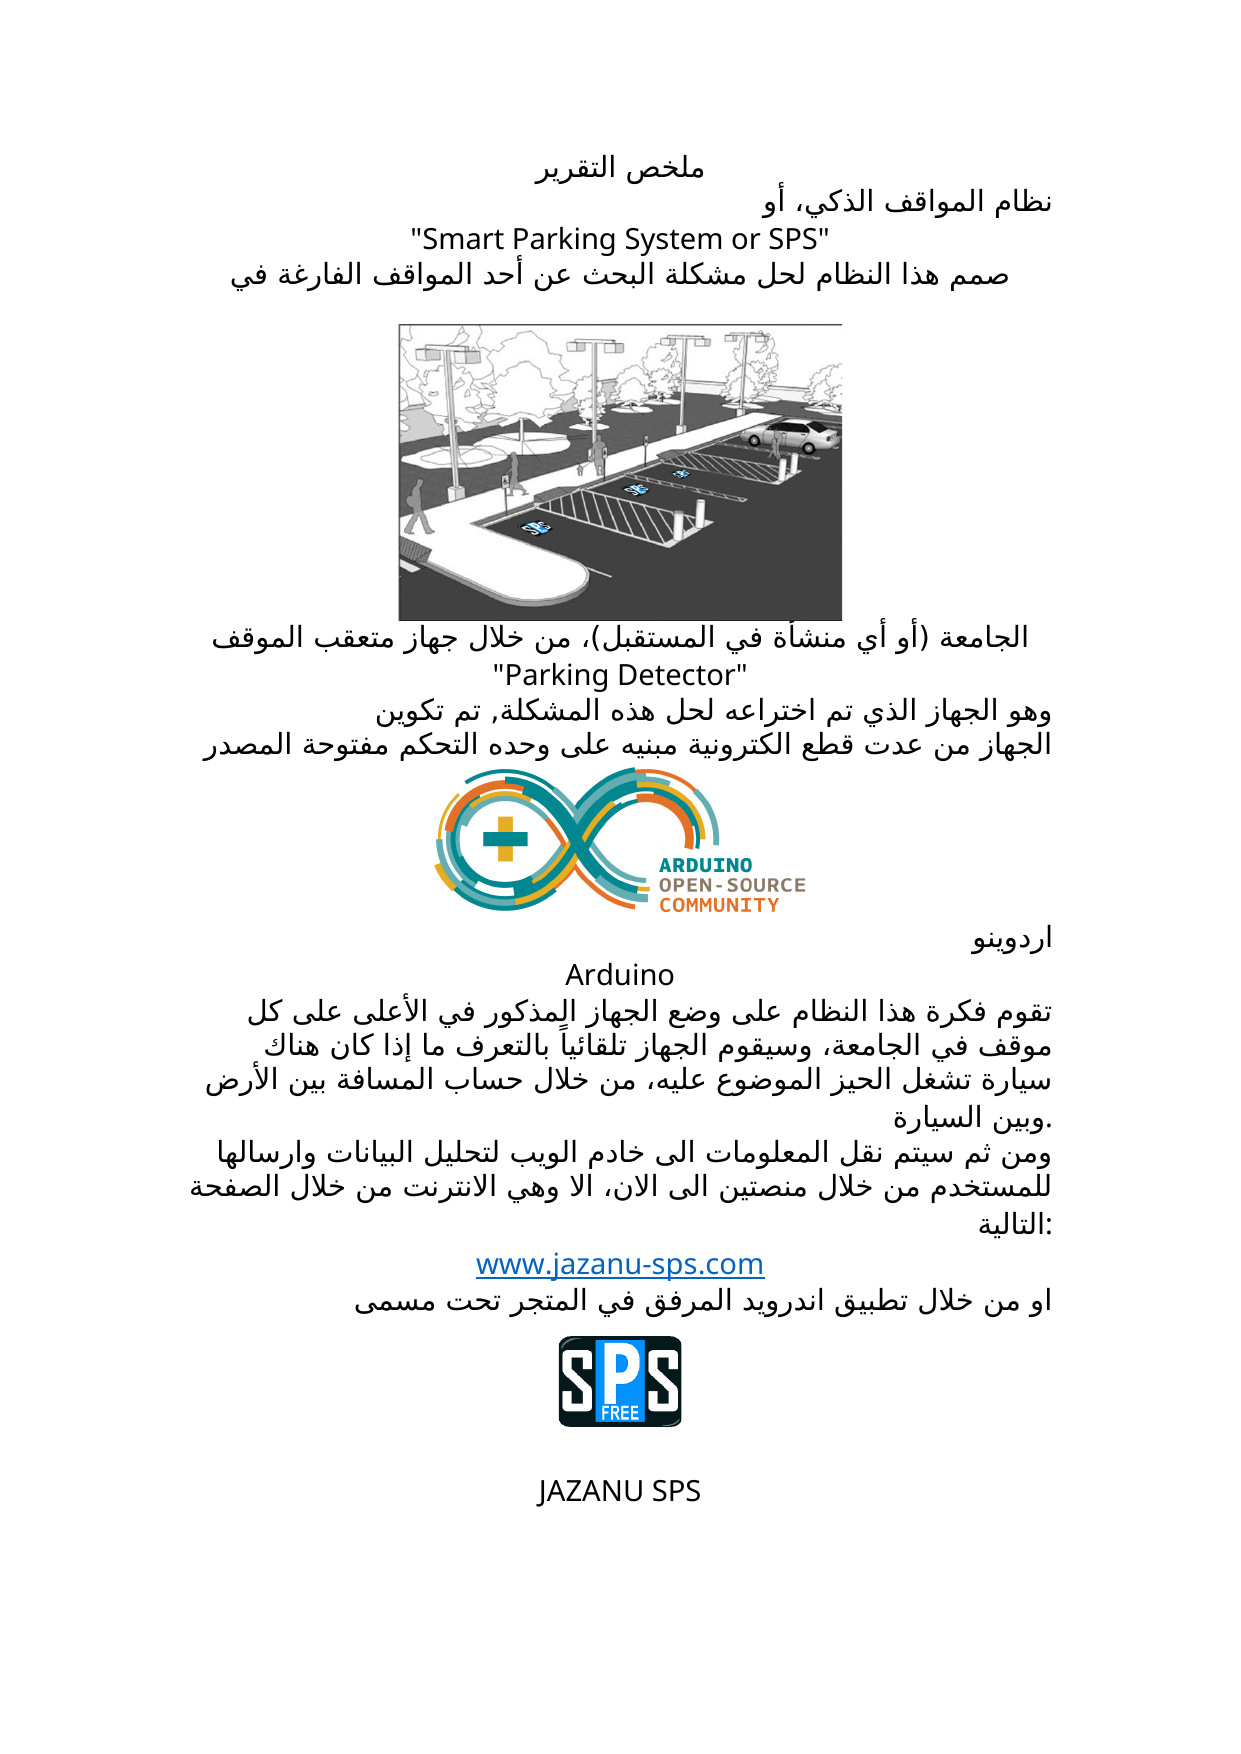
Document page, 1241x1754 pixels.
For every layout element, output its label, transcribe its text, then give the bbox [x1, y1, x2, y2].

text www.jazanu-sps.com [187, 1243, 1053, 1283]
picture [432, 761, 808, 921]
text ومن ثم سيتم نقل المعلومات الى خادم الويب لتحليل البيانات وارسالها للمستخدم من خلال منصتين الى الان، الا وهي الانترنت من خلال الصفحة التالية: [187, 1136, 1053, 1243]
text ملخص التقرير [187, 150, 1053, 184]
picture [558, 1319, 682, 1442]
picture [398, 324, 843, 621]
text "Parking Detector" [187, 654, 1053, 694]
text او من خلال تطبيق اندرويد المرفق في المتجر تحت مسمى [187, 1283, 1053, 1317]
text JAZANU SPS [187, 1470, 1053, 1509]
text "Smart Parking System or SPS" [187, 218, 1053, 258]
text تقوم فكرة هذا النظام على وضع الجهاز المذكور في الأعلى على كل موقف في الجامعة، وسيقوم الجهاز تلقائياً بالتعرف ما إذا كان هناك سيارة تشغل الحيز الموضوع عليه، من خلال حساب المسافة بين الأرض وبين السيارة. [187, 994, 1053, 1136]
text نظام المواقف الذكي، أو [187, 184, 1053, 218]
text Arduino [187, 954, 1053, 994]
